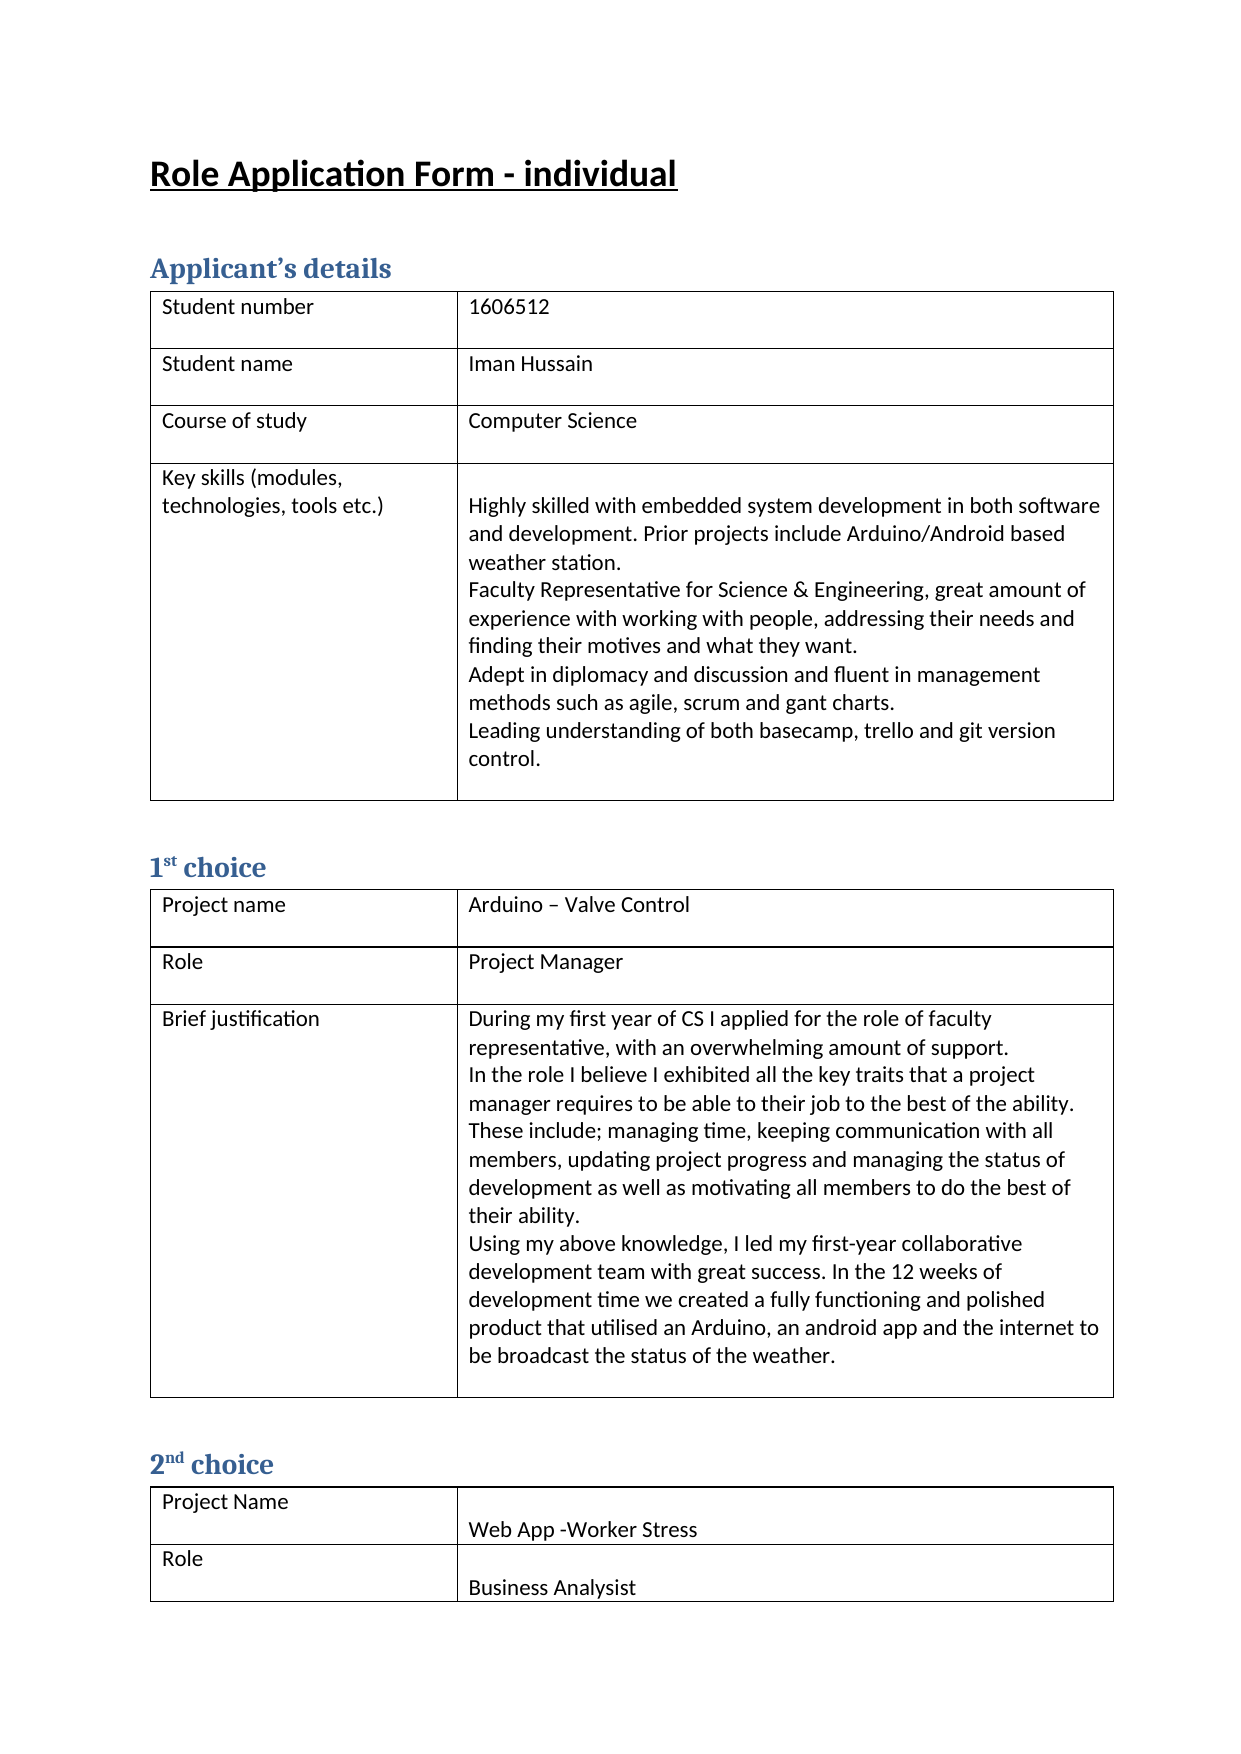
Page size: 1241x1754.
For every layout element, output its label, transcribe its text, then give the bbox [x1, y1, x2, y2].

table_header Project Name [151, 1488, 457, 1543]
table_header 1606512 [458, 292, 1113, 348]
table_cell Role [151, 948, 457, 1003]
table_cell Brief justification [151, 1005, 457, 1397]
text Role Application Form - individual [150, 150, 1090, 196]
table_cell Computer Science [458, 406, 1113, 462]
subtitle 2nd choice [150, 1448, 1090, 1481]
table_header Arduino – Valve Control [458, 890, 1113, 946]
table_cell During my first year of CS I applied for the role of faculty representative, with an overwhelming amount of support. In the role I believe I exhibited all the key traits that a project manager requires to be able to their job to the best of the ability. These include; managing time, keeping communication with all members, updating project progress and managing the status of development as well as motivating all members to do the best of their ability. Using my above knowledge, I led my first-year collaborative development team with great success. In the 12 weeks of development time we created a fully functioning and polished product that utilised an Arduino, an android app and the internet to be broadcast the status of the weather. [458, 1005, 1113, 1397]
table_header Project name [151, 890, 457, 946]
table_cell Project Manager [458, 948, 1113, 1003]
table_cell Iman Hussain [458, 349, 1113, 405]
table_header Web App -Worker Stress [458, 1488, 1113, 1543]
table_cell Role [151, 1545, 457, 1601]
table_cell Business Analysist [458, 1545, 1113, 1601]
table_cell Course of study [151, 406, 457, 462]
table_header Student number [151, 292, 457, 348]
table_cell Key skills (modules, technologies, tools etc.) [151, 464, 457, 800]
table_cell Student name [151, 349, 457, 405]
subtitle Applicant’s details [150, 253, 1090, 286]
table_cell Highly skilled with embedded system development in both software and development. Prior projects include Arduino/Android based weather station. Faculty Representative for Science & Engineering, great amount of experience with working with people, addressing their needs and finding their motives and what they want. Adept in diplomacy and discussion and fluent in management methods such as agile, scrum and gant charts. Leading understanding of both basecamp, trello and git version control. [458, 464, 1113, 800]
subtitle 1st choice [150, 851, 1090, 884]
